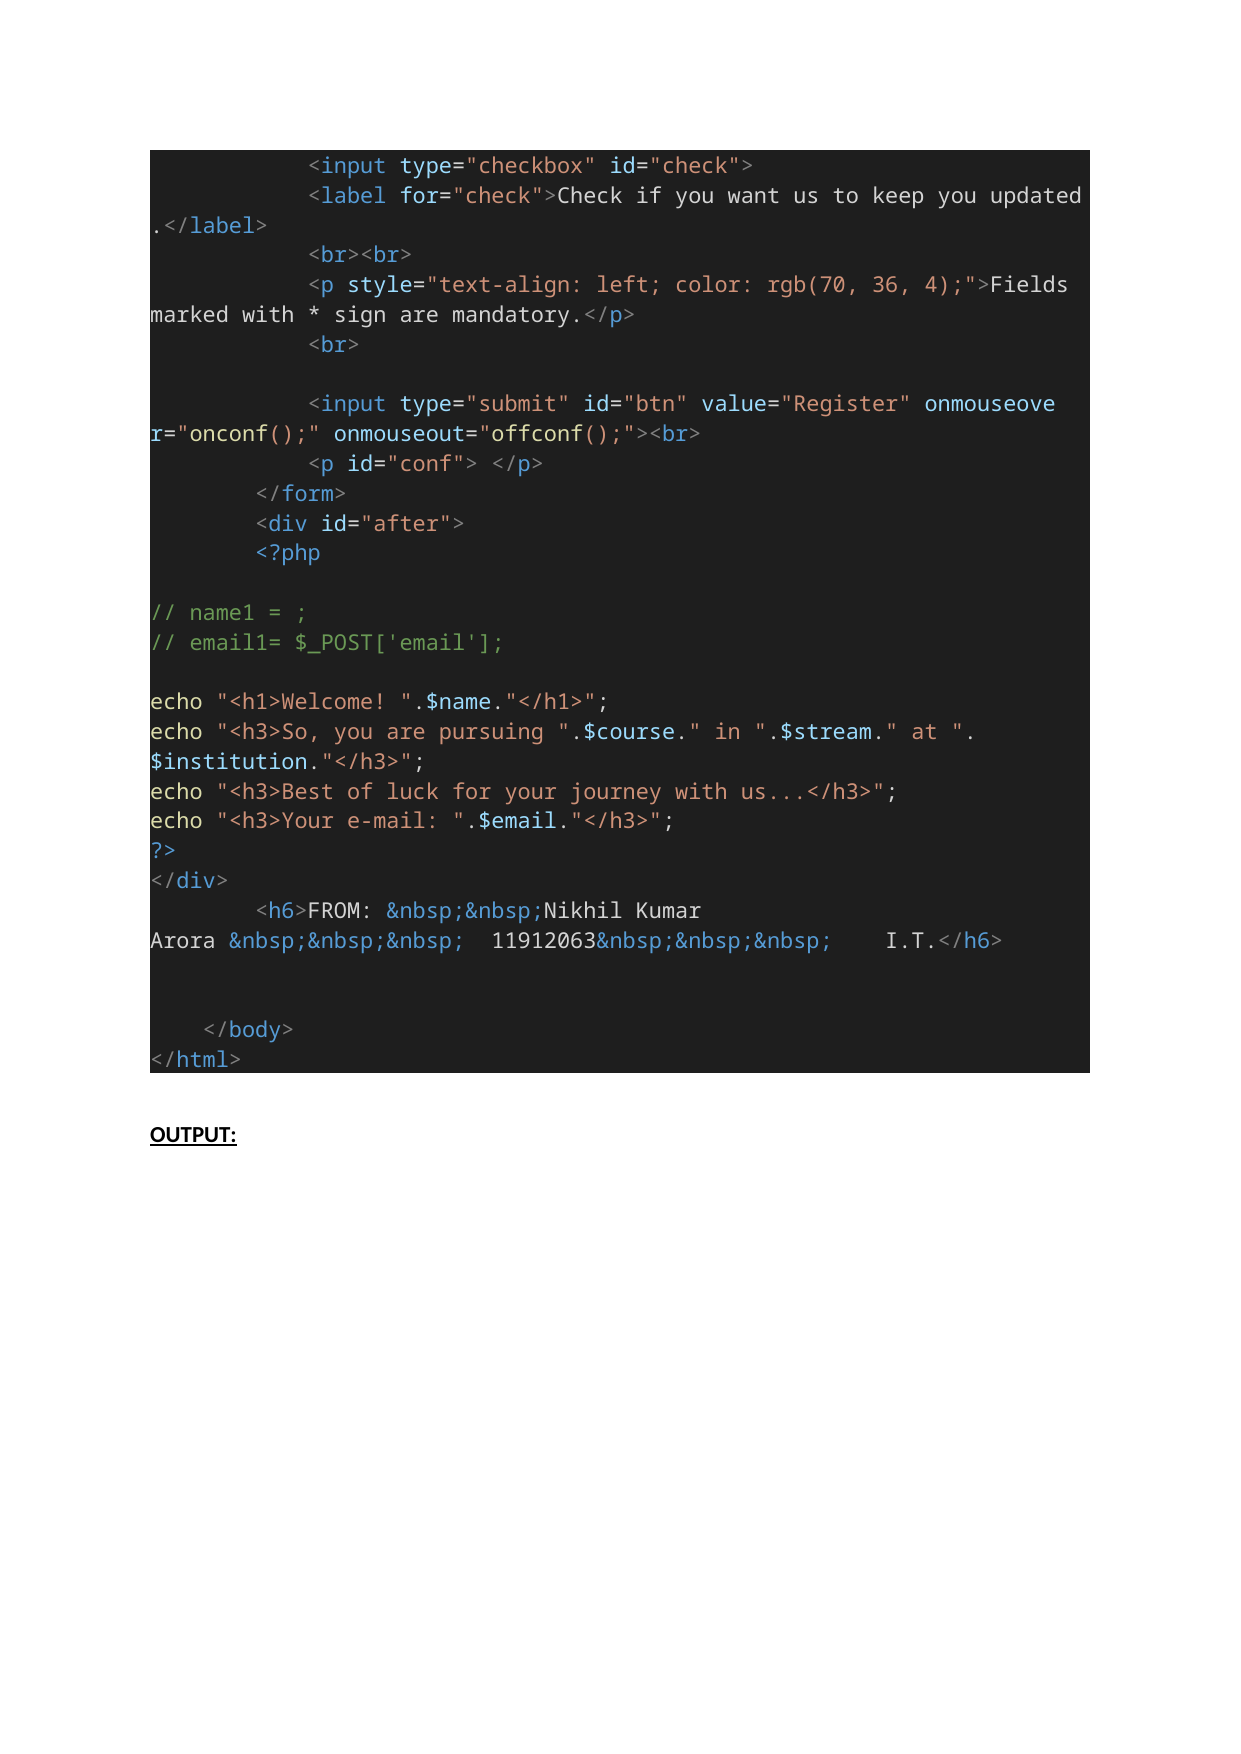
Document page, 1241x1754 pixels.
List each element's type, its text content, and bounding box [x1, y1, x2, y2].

text echo "<h3>Best of luck for your journey with us...</h3>"; [150, 776, 1090, 805]
text echo "<h3>Your e-mail: ".$email."</h3>"; [150, 805, 1090, 835]
text <?php [150, 537, 1090, 567]
text OUTPUT: [150, 1120, 1090, 1148]
text <br><br> [150, 239, 1090, 269]
text echo "<h3>So, you are pursuing ".$course." in ".$stream." at ".$institution."</h3>"; [150, 716, 1090, 776]
text </div> [150, 865, 1090, 895]
text // name1 = ; [150, 597, 1090, 627]
text <br> [150, 329, 1090, 358]
text <p id="conf"> </p> [150, 448, 1090, 478]
text </form> [150, 478, 1090, 507]
text // email1= $_POST['email']; [150, 627, 1090, 656]
text <label for="check">Check if you want us to keep you updated.</label> [150, 180, 1090, 239]
text </body> [150, 1014, 1090, 1044]
text <p style="text-align: left; color: rgb(70, 36, 4);">Fields marked with * sign are mandatory.</p> [150, 269, 1090, 329]
text <input type="submit" id="btn" value="Register" onmouseover="onconf();" onmouseout="offconf();"><br> [150, 388, 1090, 448]
text echo "<h1>Welcome! ".$name."</h1>"; [150, 686, 1090, 716]
text <input type="checkbox" id="check"> [150, 150, 1090, 180]
text </html> [150, 1044, 1090, 1073]
text <div id="after"> [150, 507, 1090, 537]
text ?> [150, 835, 1090, 865]
text <h6>FROM: &nbsp;&nbsp;Nikhil Kumar Arora &nbsp;&nbsp;&nbsp; 11912063&nbsp;&nbsp;&nbsp; I.T.</h6> [150, 895, 1090, 954]
